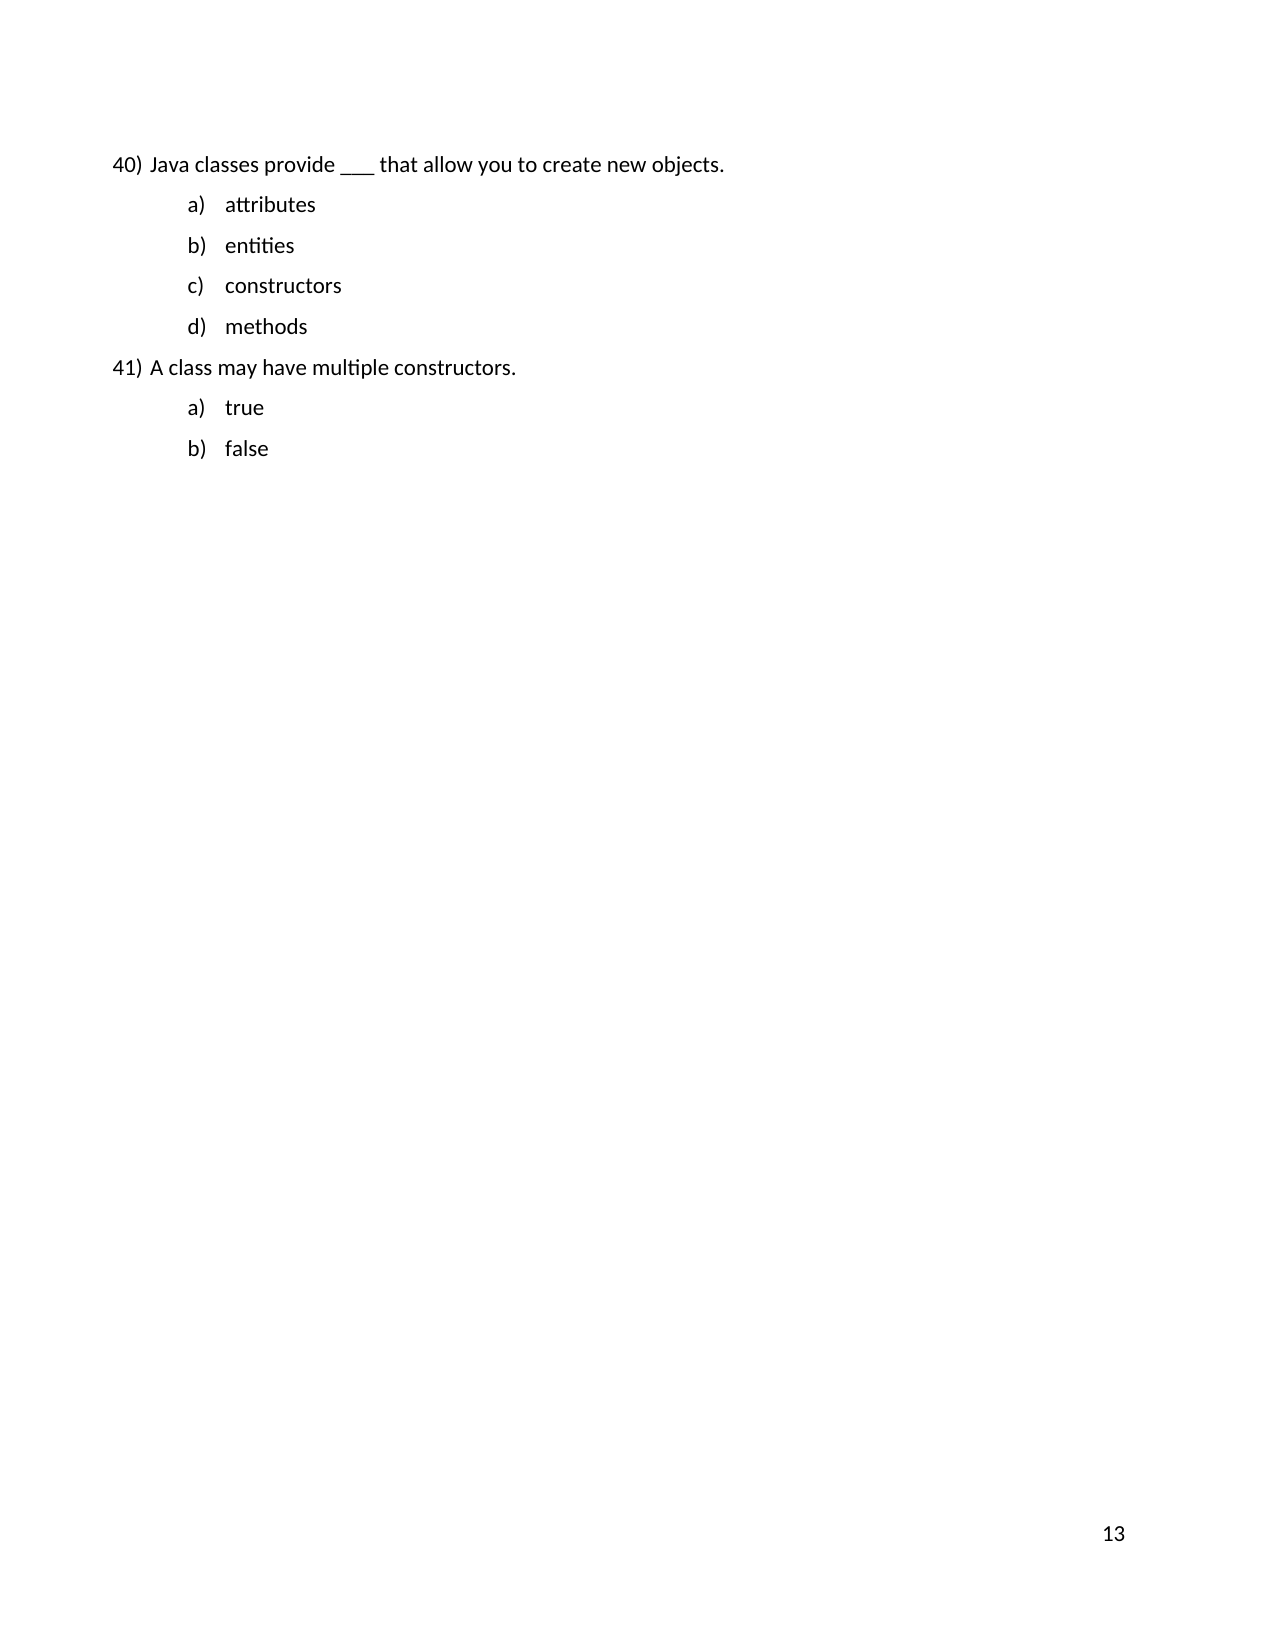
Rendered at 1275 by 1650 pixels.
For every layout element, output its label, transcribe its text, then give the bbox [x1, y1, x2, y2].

list Java classes provide ___ that allow you to create new objects. [112, 150, 1125, 178]
list A class may have multiple constructors. [112, 353, 1125, 381]
list attributes [187, 191, 1125, 218]
list true [187, 393, 1125, 421]
list constructors [187, 272, 1125, 299]
list false [187, 434, 1125, 462]
list methods [187, 312, 1125, 340]
list entities [187, 231, 1125, 259]
